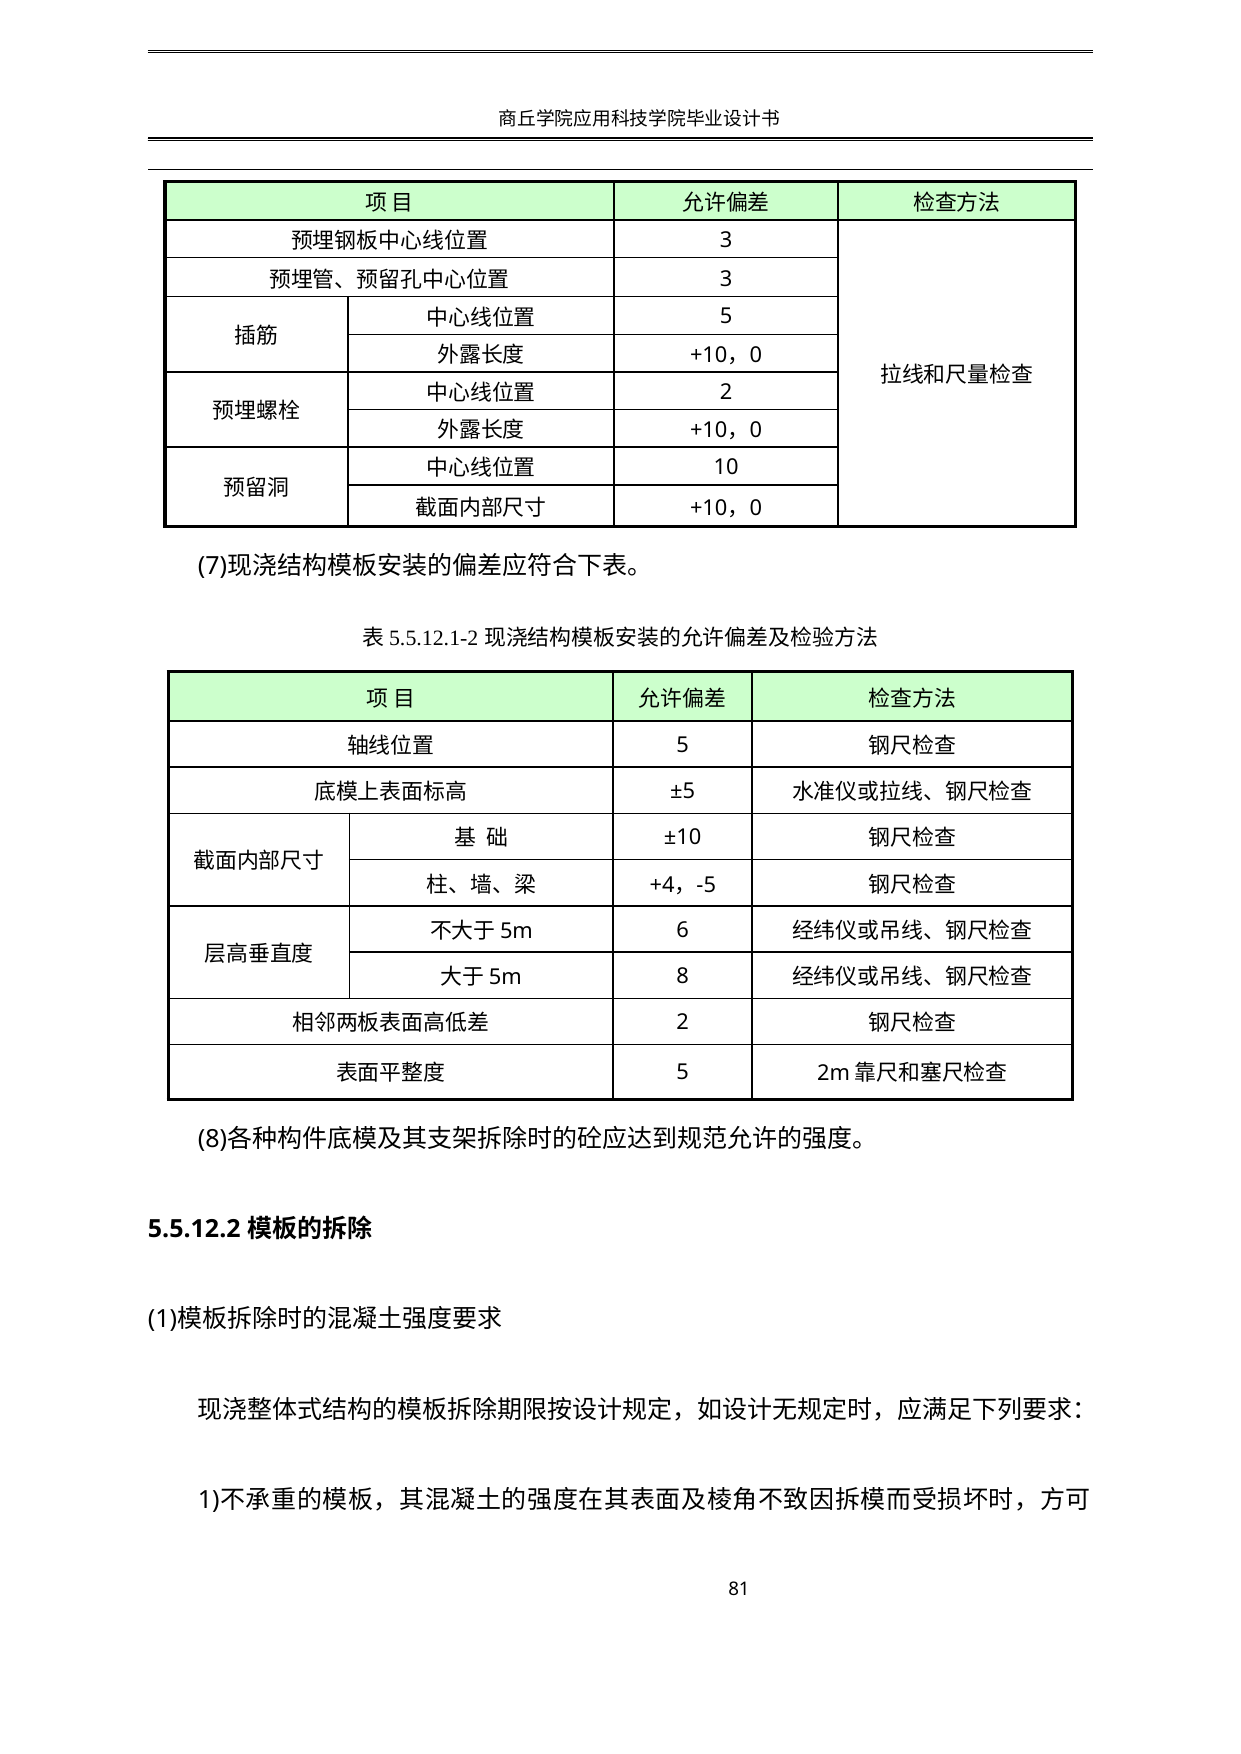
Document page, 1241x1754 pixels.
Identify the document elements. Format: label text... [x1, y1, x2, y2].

table_cell 钢尺检查 [753, 860, 1071, 905]
table_cell 中心线位置 [349, 448, 613, 484]
table_cell 3 [615, 221, 837, 257]
text 5.5.12.2 模板的拆除 [148, 1191, 1093, 1263]
table_cell 底模上表面标高 [170, 768, 612, 812]
table_header 项 目 [167, 183, 613, 219]
table_cell 5 [615, 297, 837, 333]
text (1)模板拆除时的混凝土强度要求 [148, 1281, 1093, 1353]
text 表5.5.12.1-2 现浇结构模板安装的允许偏差及检验方法 [148, 618, 1093, 654]
table_cell 经纬仪或吊线、钢尺检查 [753, 907, 1071, 951]
table_cell 截面内部尺寸 [349, 486, 613, 525]
table_cell 3 [615, 258, 837, 296]
table_header 检查方法 [839, 183, 1074, 219]
table_cell 预埋管、预留孔中心位置 [167, 258, 613, 296]
table_cell 6 [614, 907, 751, 951]
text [148, 1461, 1093, 1533]
table_cell 中心线位置 [349, 297, 613, 333]
table_cell 表面平整度 [170, 1045, 612, 1097]
table_cell 预埋钢板中心线位置 [167, 221, 613, 257]
table_header 项 目 [170, 673, 612, 720]
table_cell 经纬仪或吊线、钢尺检查 [753, 953, 1071, 997]
table_cell +10，0 [615, 486, 837, 525]
table_cell 相邻两板表面高低差 [170, 999, 612, 1044]
table_cell 预埋螺栓 [167, 373, 347, 446]
table_cell 层高垂直度 [170, 907, 349, 997]
table_cell 大于5m [350, 953, 612, 997]
table_cell 轴线位置 [170, 722, 612, 766]
table_header 允许偏差 [614, 673, 751, 720]
table_cell 5 [614, 1045, 751, 1097]
table_cell 截面内部尺寸 [170, 814, 349, 905]
table_cell +10，0 [615, 335, 837, 371]
table_cell ±10 [614, 814, 751, 859]
table_cell +10，0 [615, 410, 837, 446]
table_cell 钢尺检查 [753, 722, 1071, 766]
text 现浇整体式结构的模板拆除期限按设计规定，如设计无规定时，应满足下列要求： [148, 1371, 1093, 1443]
table_cell 8 [614, 953, 751, 997]
table_cell 不大于5m [350, 907, 612, 951]
table_cell 钢尺检查 [753, 814, 1071, 859]
table_cell 外露长度 [349, 410, 613, 446]
table_cell 柱、墙、梁 [350, 860, 612, 905]
table_cell 外露长度 [349, 335, 613, 371]
table_cell 钢尺检查 [753, 999, 1071, 1044]
table_cell 5 [614, 722, 751, 766]
table_cell 2 [614, 999, 751, 1044]
table_cell 基 础 [350, 814, 612, 859]
table_cell 2m靠尺和塞尺检查 [753, 1045, 1071, 1097]
table_header 允许偏差 [615, 183, 837, 219]
table_cell 2 [615, 373, 837, 409]
table_cell 预留洞 [167, 448, 347, 525]
table_cell 中心线位置 [349, 373, 613, 409]
text (8)各种构件底模及其支架拆除时的砼应达到规范允许的强度。 [148, 1101, 1093, 1173]
table_header 检查方法 [753, 673, 1071, 720]
table_cell ±5 [614, 768, 751, 812]
table_cell +4，-5 [614, 860, 751, 905]
table_cell 10 [615, 448, 837, 484]
table_cell 拉线和尺量检查 [839, 221, 1074, 525]
table_cell 水准仪或拉线、钢尺检查 [753, 768, 1071, 812]
table_cell 插筋 [167, 297, 347, 371]
text (7)现浇结构模板安装的偏差应符合下表。 [148, 528, 1093, 600]
